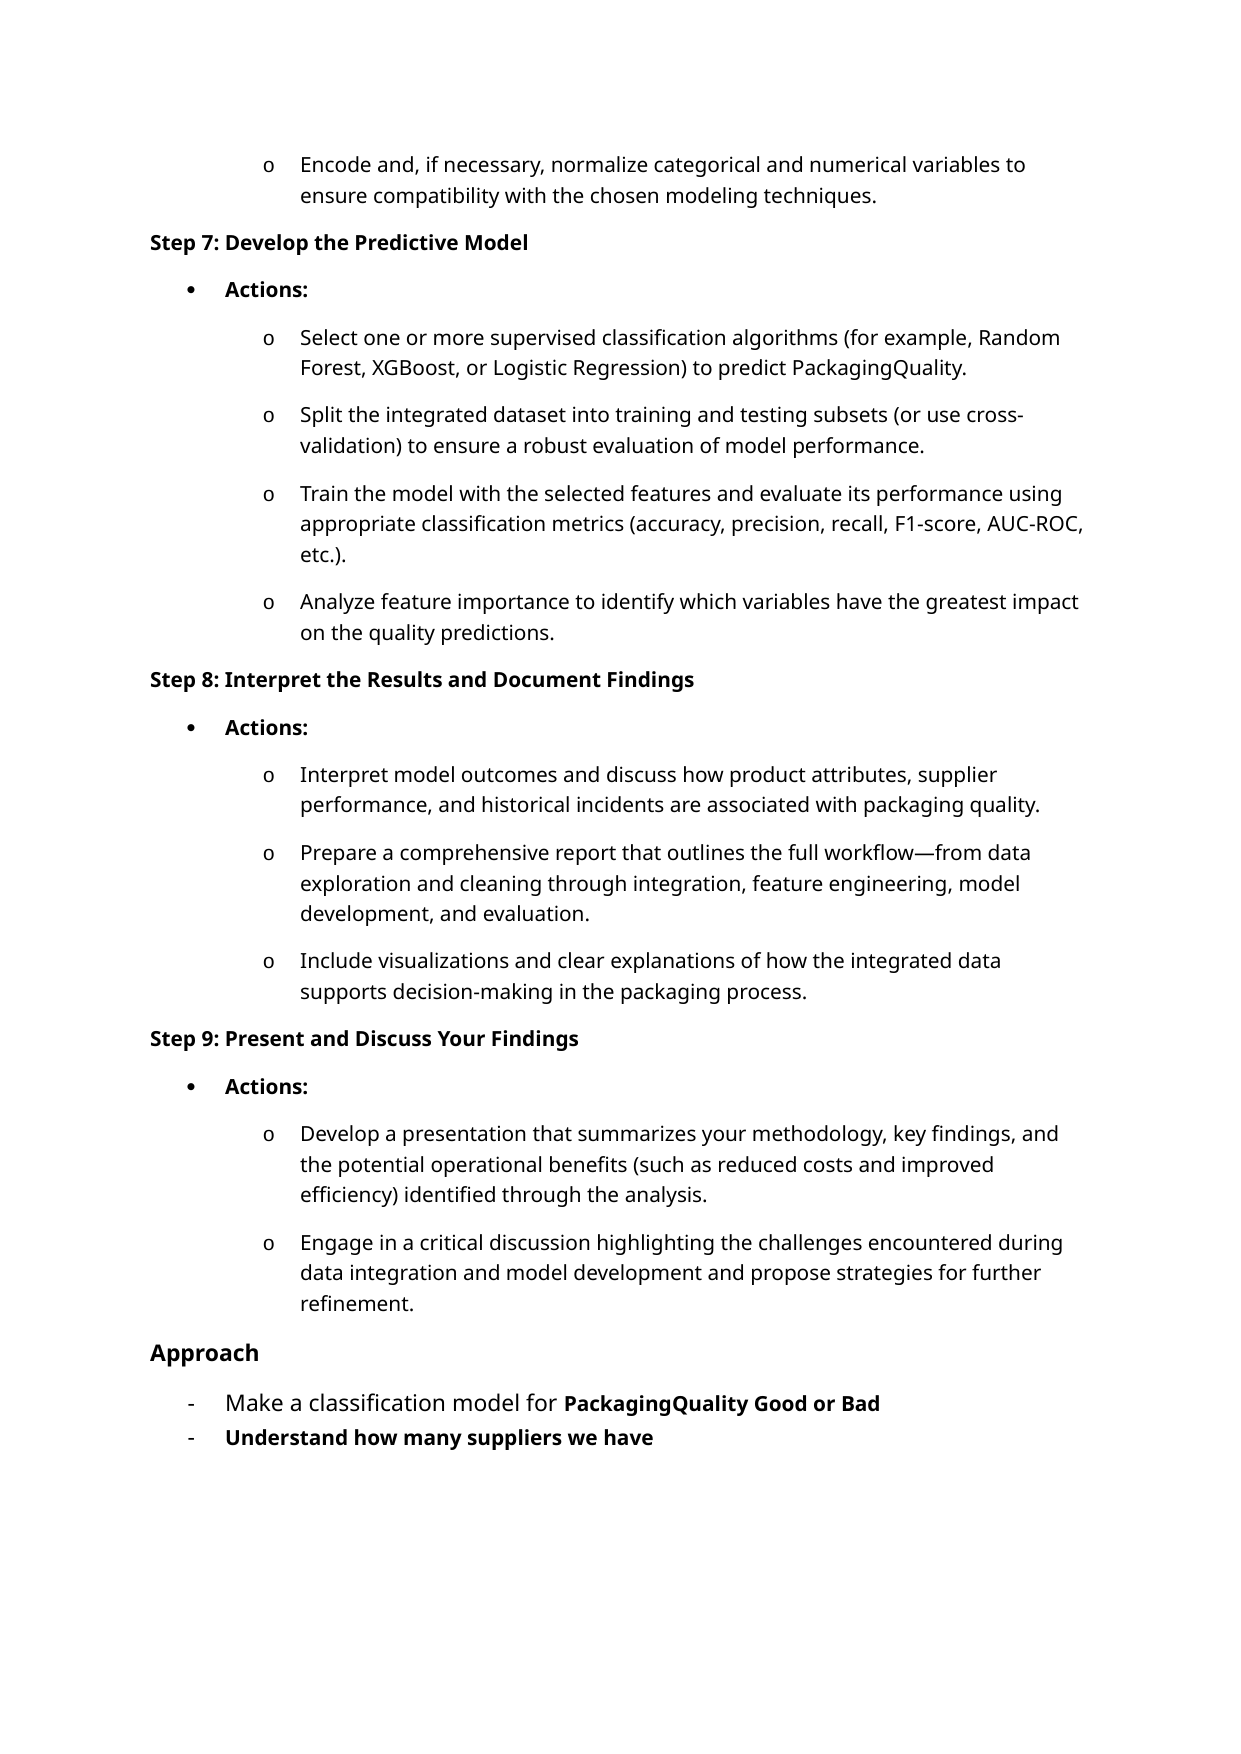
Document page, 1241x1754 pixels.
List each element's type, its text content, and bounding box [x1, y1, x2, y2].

list Train the model with the selected features and evaluate its performance using appropriate classification metrics (accuracy, precision, recall, F1-score, AUC-ROC, etc.). [262, 479, 1090, 568]
list Analyze feature importance to identify which variables have the greatest impact on the quality predictions. [262, 587, 1090, 646]
list Make a classification model for PackagingQuality Good or Bad [187, 1387, 1090, 1418]
list Engage in a critical discussion highlighting the challenges encountered during data integration and model development and propose strategies for further refinement. [262, 1228, 1090, 1318]
list Actions: [187, 713, 1090, 741]
list Interpret model outcomes and discuss how product attributes, supplier performance, and historical incidents are associated with packaging quality. [262, 760, 1090, 819]
list Select one or more supervised classification algorithms (for example, Random Forest, XGBoost, or Logistic Regression) to predict PackagingQuality. [262, 323, 1090, 382]
text Approach [150, 1336, 1090, 1368]
text Step 8: Interpret the Results and Document Findings [150, 665, 1090, 694]
list Develop a presentation that summarizes your methodology, key findings, and the potential operational benefits (such as reduced costs and improved efficiency) identified through the analysis. [262, 1119, 1090, 1209]
text Step 9: Present and Discuss Your Findings [150, 1024, 1090, 1053]
list Split the integrated dataset into training and testing subsets (or use cross-validation) to ensure a robust evaluation of model performance. [262, 401, 1090, 460]
text Step 7: Develop the Predictive Model [150, 228, 1090, 256]
list Actions: [187, 1072, 1090, 1100]
list Understand how many suppliers we have [187, 1421, 1090, 1452]
list Prepare a comprehensive report that outlines the full workflow—from data exploration and cleaning through integration, feature engineering, model development, and evaluation. [262, 838, 1090, 928]
list Encode and, if necessary, normalize categorical and numerical variables to ensure compatibility with the chosen modeling techniques. [262, 150, 1090, 209]
list Include visualizations and clear explanations of how the integrated data supports decision-making in the packaging process. [262, 947, 1090, 1006]
list Actions: [187, 275, 1090, 304]
